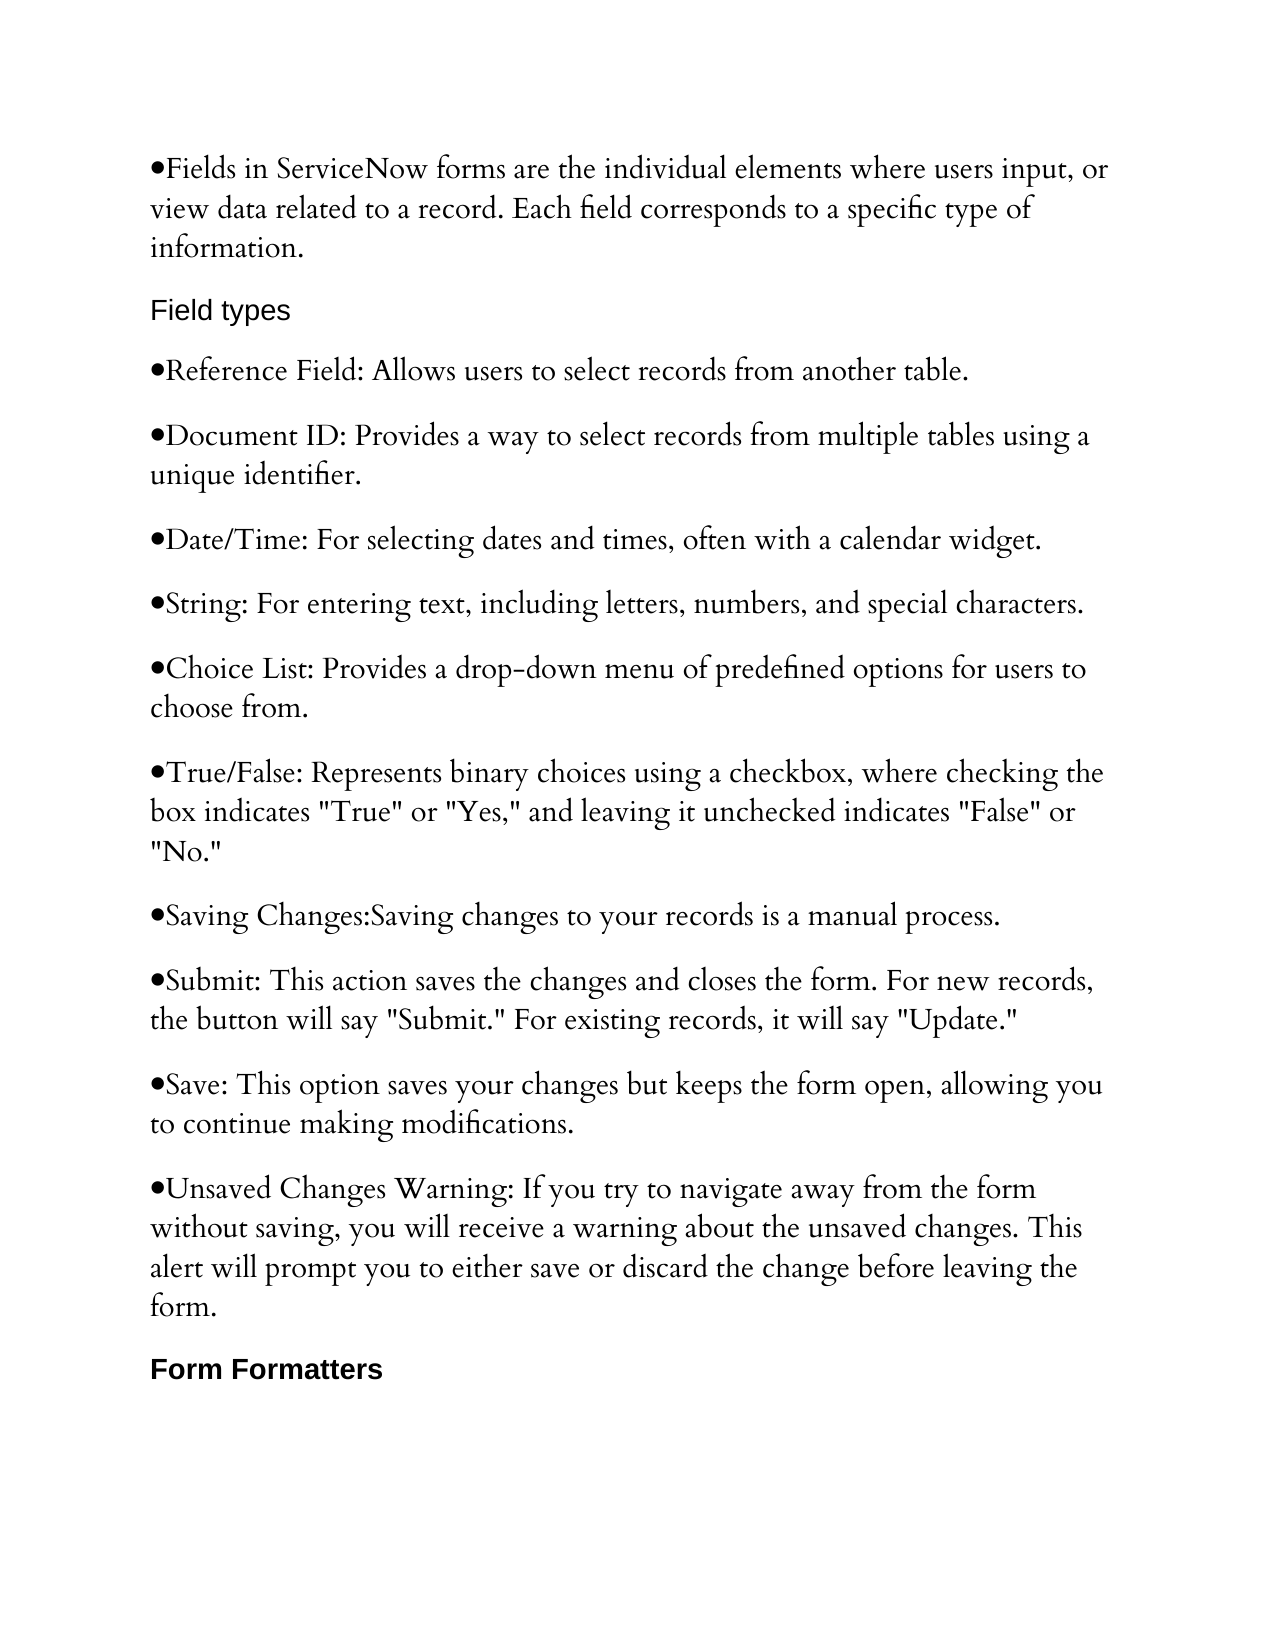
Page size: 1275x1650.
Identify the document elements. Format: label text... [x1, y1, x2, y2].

text ⦁Fields in ServiceNow forms are the individual elements where users input, or view data related to a record. Each field corresponds to a specific type of information. [150, 150, 1125, 268]
text ⦁Submit: This action saves the changes and closes the form. For new records, the button will say "Submit." For existing records, it will say "Update." [150, 961, 1125, 1040]
text ⦁True/False: Represents binary choices using a checkbox, where checking the box indicates "True" or "Yes," and leaving it unchecked indicates "False" or "No." [150, 753, 1125, 872]
text ⦁Saving Changes:Saving changes to your records is a manual process. [150, 897, 1125, 936]
text ⦁Reference Field: Allows users to select records from another table. [150, 352, 1125, 391]
text Field types [150, 293, 1125, 327]
text ⦁Save: This option saves your changes but keeps the form open, allowing you to continue making modifications. [150, 1065, 1125, 1144]
text ⦁String: For entering text, including letters, numbers, and special characters. [150, 585, 1125, 624]
text ⦁Date/Time: For selecting dates and times, often with a calendar widget. [150, 520, 1125, 560]
text ⦁Choice List: Provides a drop-down menu of predefined options for users to choose from. [150, 649, 1125, 728]
text Form Formatters [150, 1352, 1125, 1386]
text ⦁Document ID: Provides a way to select records from multiple tables using a unique identifier. [150, 416, 1125, 495]
text ⦁Unsaved Changes Warning: If you try to navigate away from the form without saving, you will receive a warning about the unsaved changes. This alert will prompt you to either save or discard the change before leaving the form. [150, 1169, 1125, 1327]
